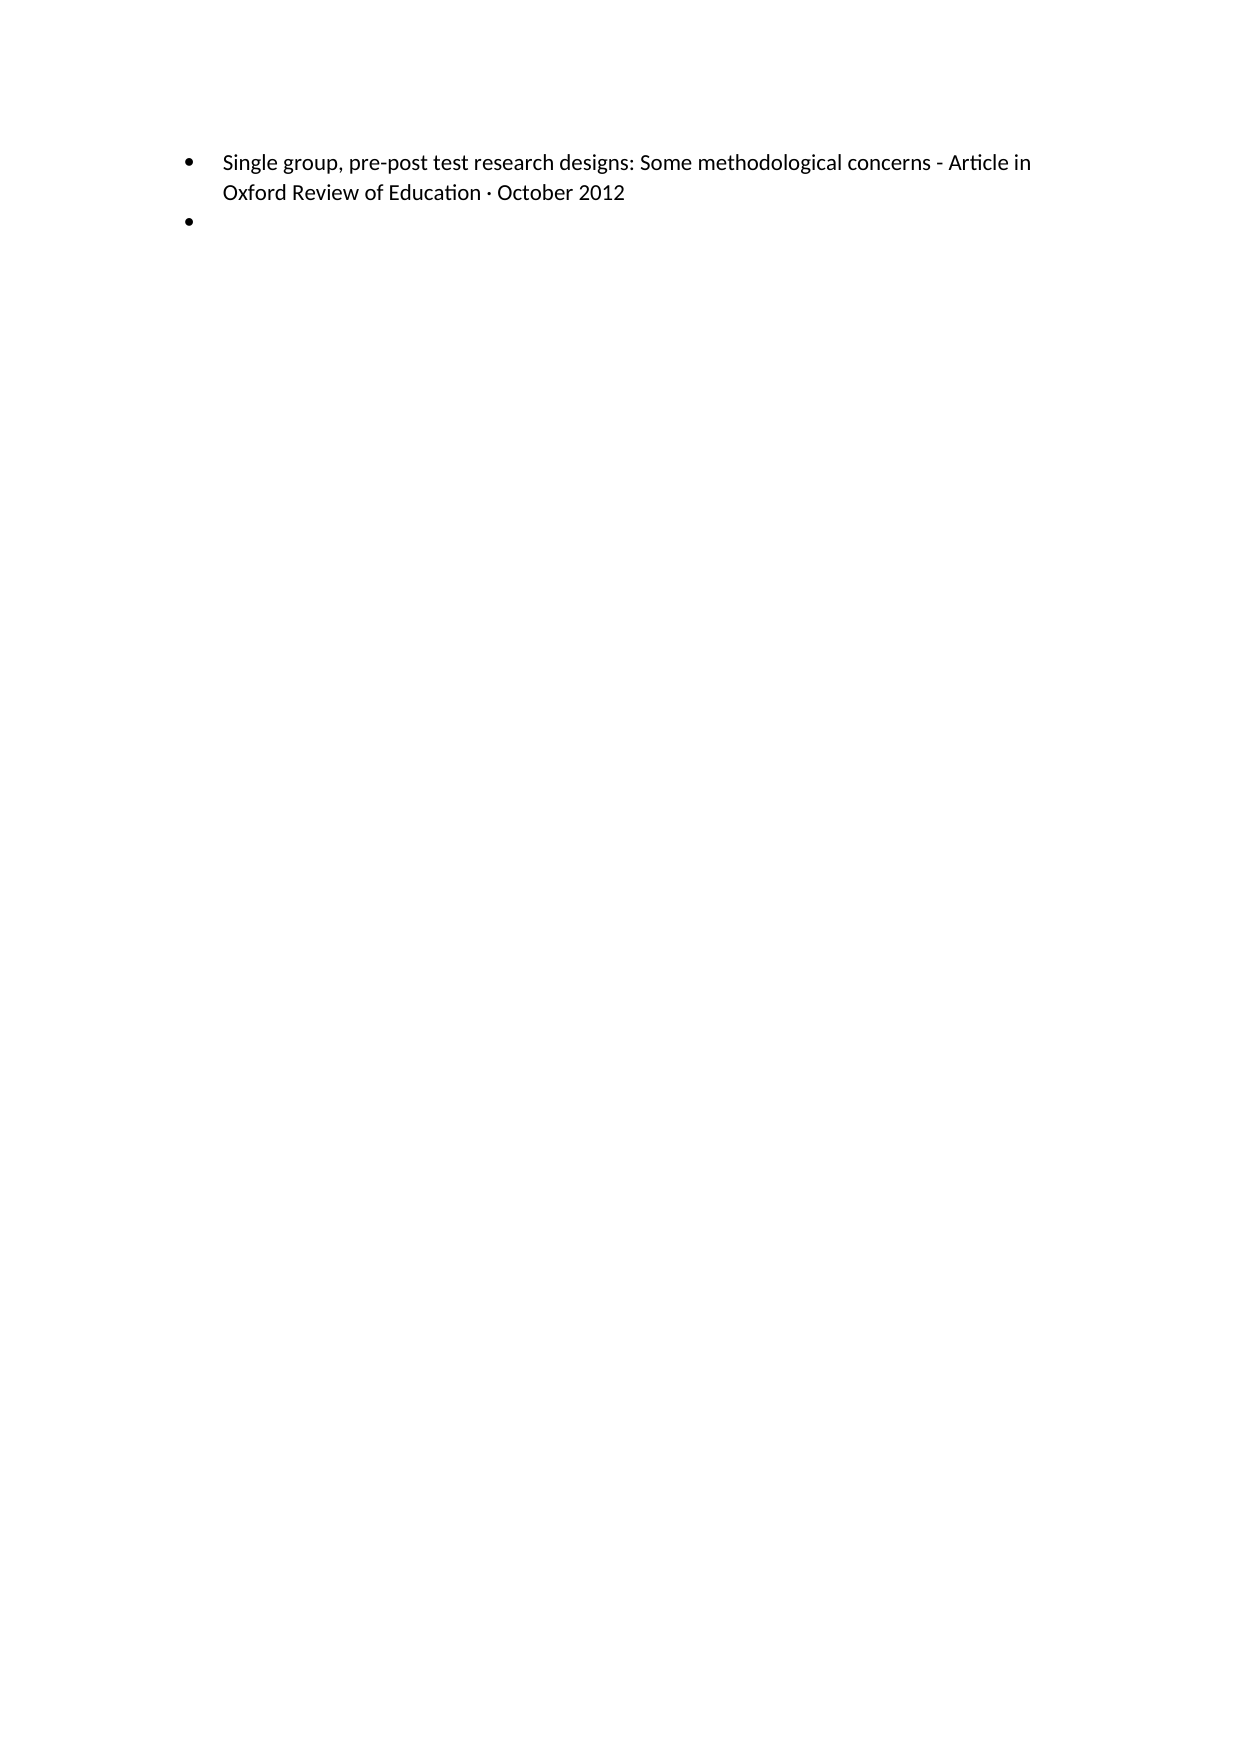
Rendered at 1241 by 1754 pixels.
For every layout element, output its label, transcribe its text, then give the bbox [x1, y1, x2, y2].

list Single group, pre-post test research designs: Some methodological concerns - Article in Oxford Review of Education · October 2012 [185, 148, 1093, 206]
